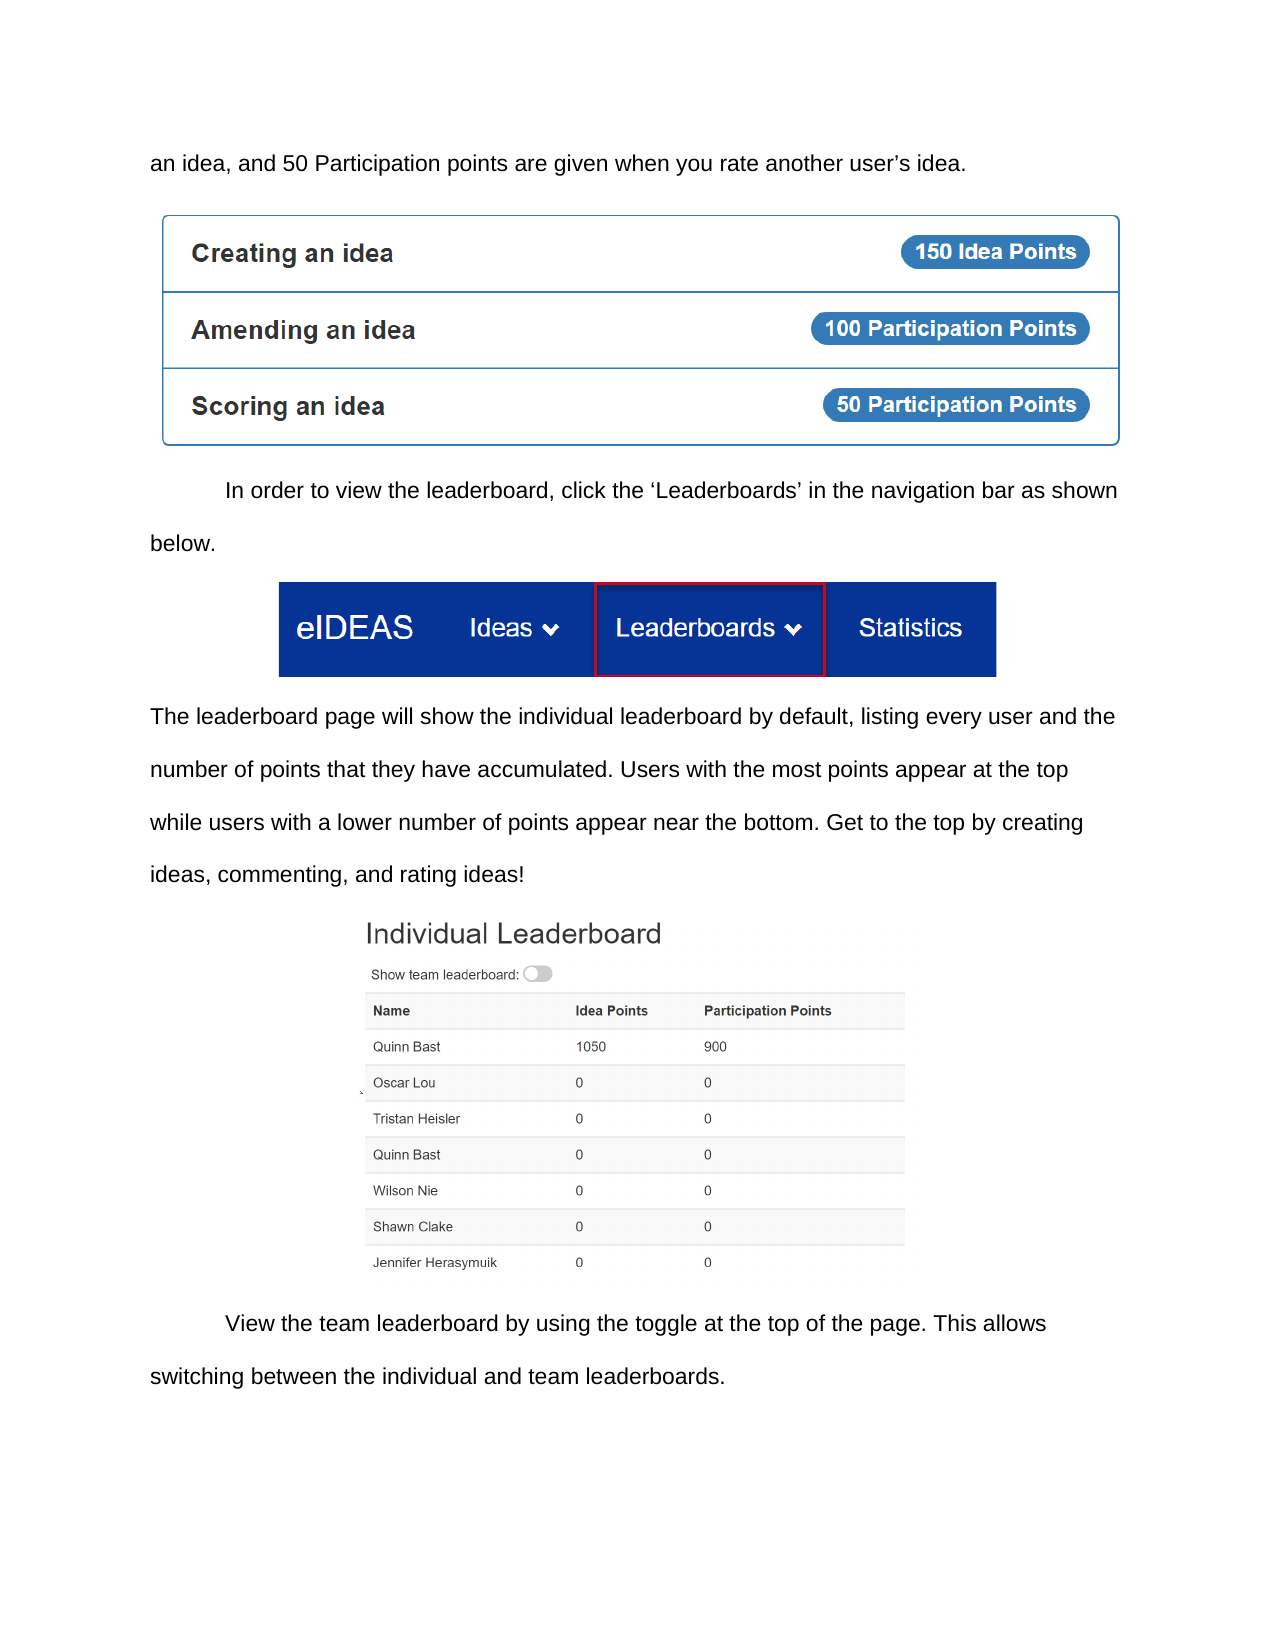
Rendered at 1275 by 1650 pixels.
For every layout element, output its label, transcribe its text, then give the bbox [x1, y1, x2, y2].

picture [278, 582, 997, 677]
text In order to view the leaderboard, click the ‘Leaderboards’ in the navigation bar as shown below. [150, 477, 1125, 556]
picture [359, 914, 916, 1284]
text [150, 150, 1125, 202]
picture [150, 202, 1125, 451]
text View the team leaderboard by using the toggle at the top of the page. This allows switching between the individual and team leaderboards. [150, 1310, 1125, 1389]
text The leaderboard page will show the individual leaderboard by default, listing every user and the number of points that they have accumulated. Users with the most points appear at the top while users with a lower number of points appear near the bottom. Get to the top by creating ideas, commenting, and rating ideas! [150, 703, 1125, 888]
